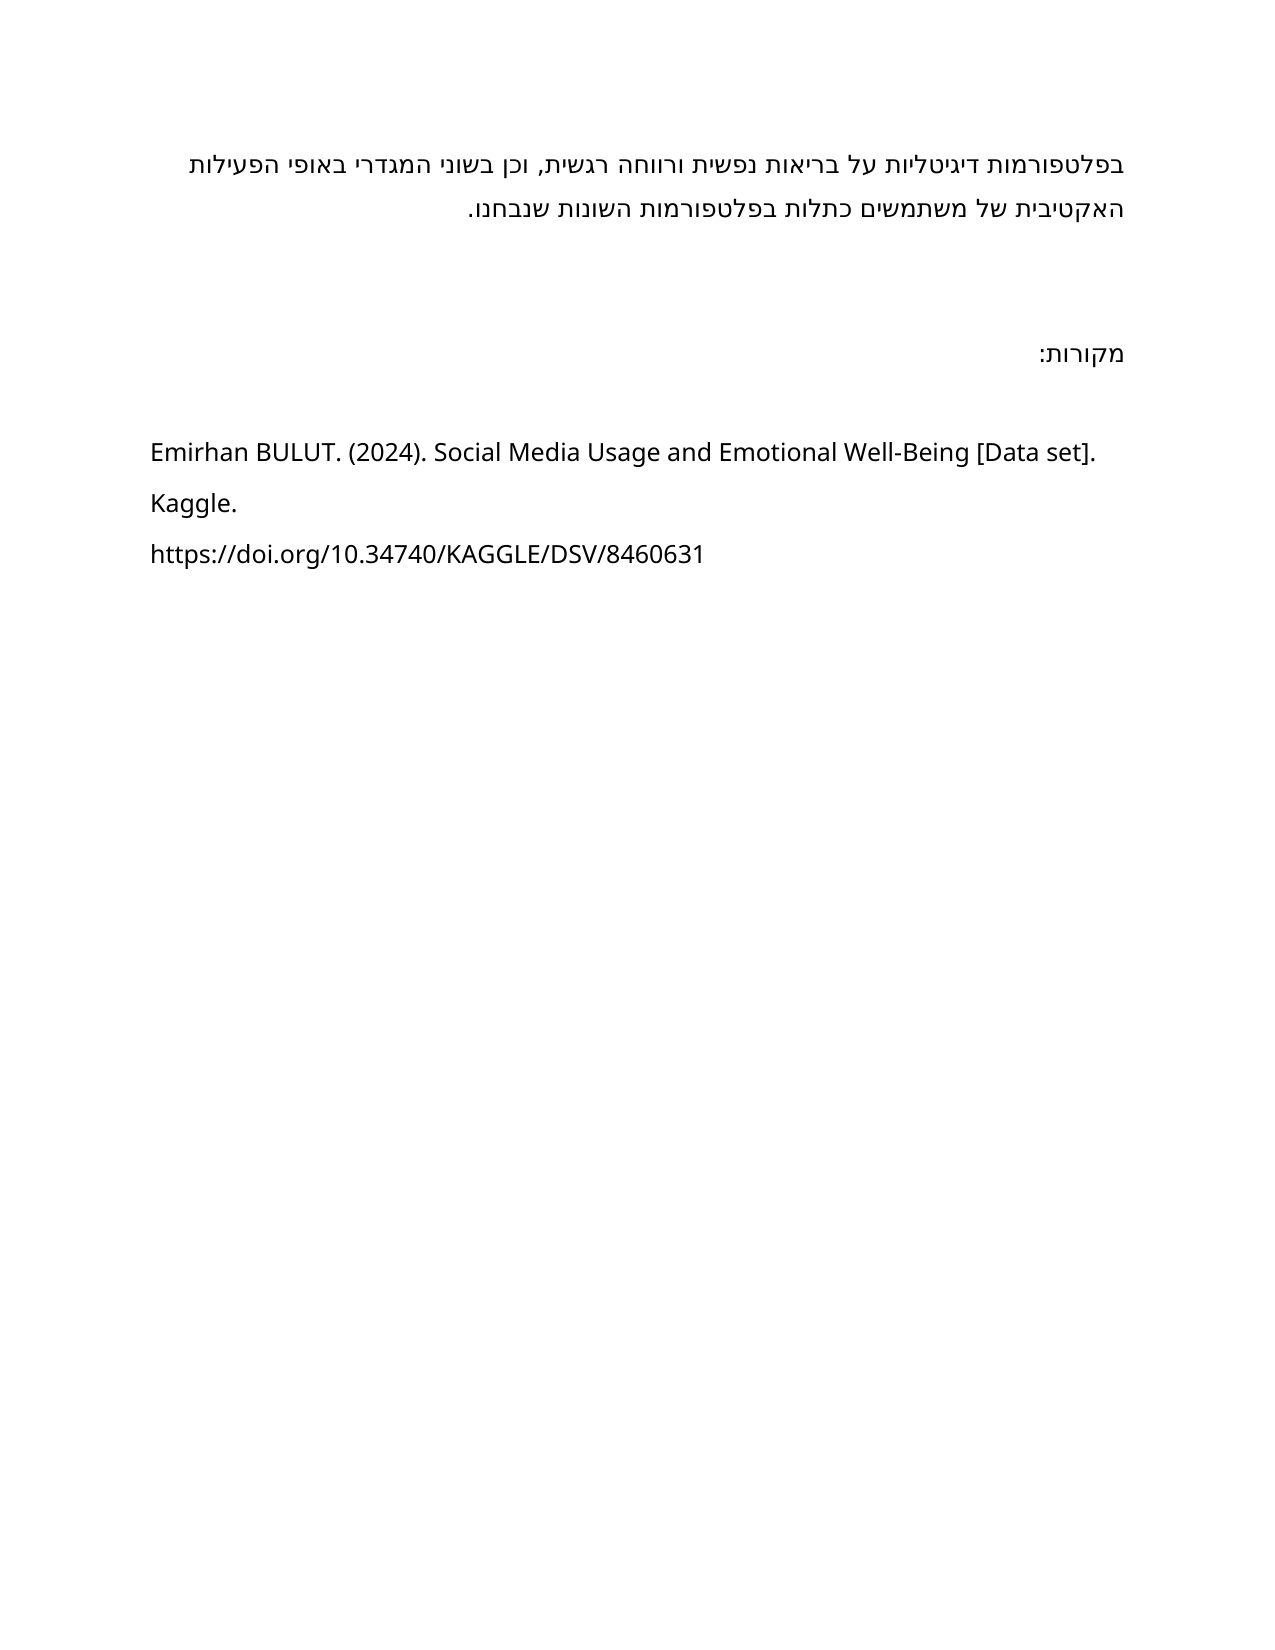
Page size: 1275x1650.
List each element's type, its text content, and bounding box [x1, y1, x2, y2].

text מקורות: [150, 339, 1125, 369]
text Emirhan BULUT. (2024). Social Media Usage and Emotional Well-Being [Data set]. Kaggle. https://doi.org/10.34740/KAGGLE/DSV/8460631 [150, 434, 1125, 571]
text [150, 150, 1125, 223]
